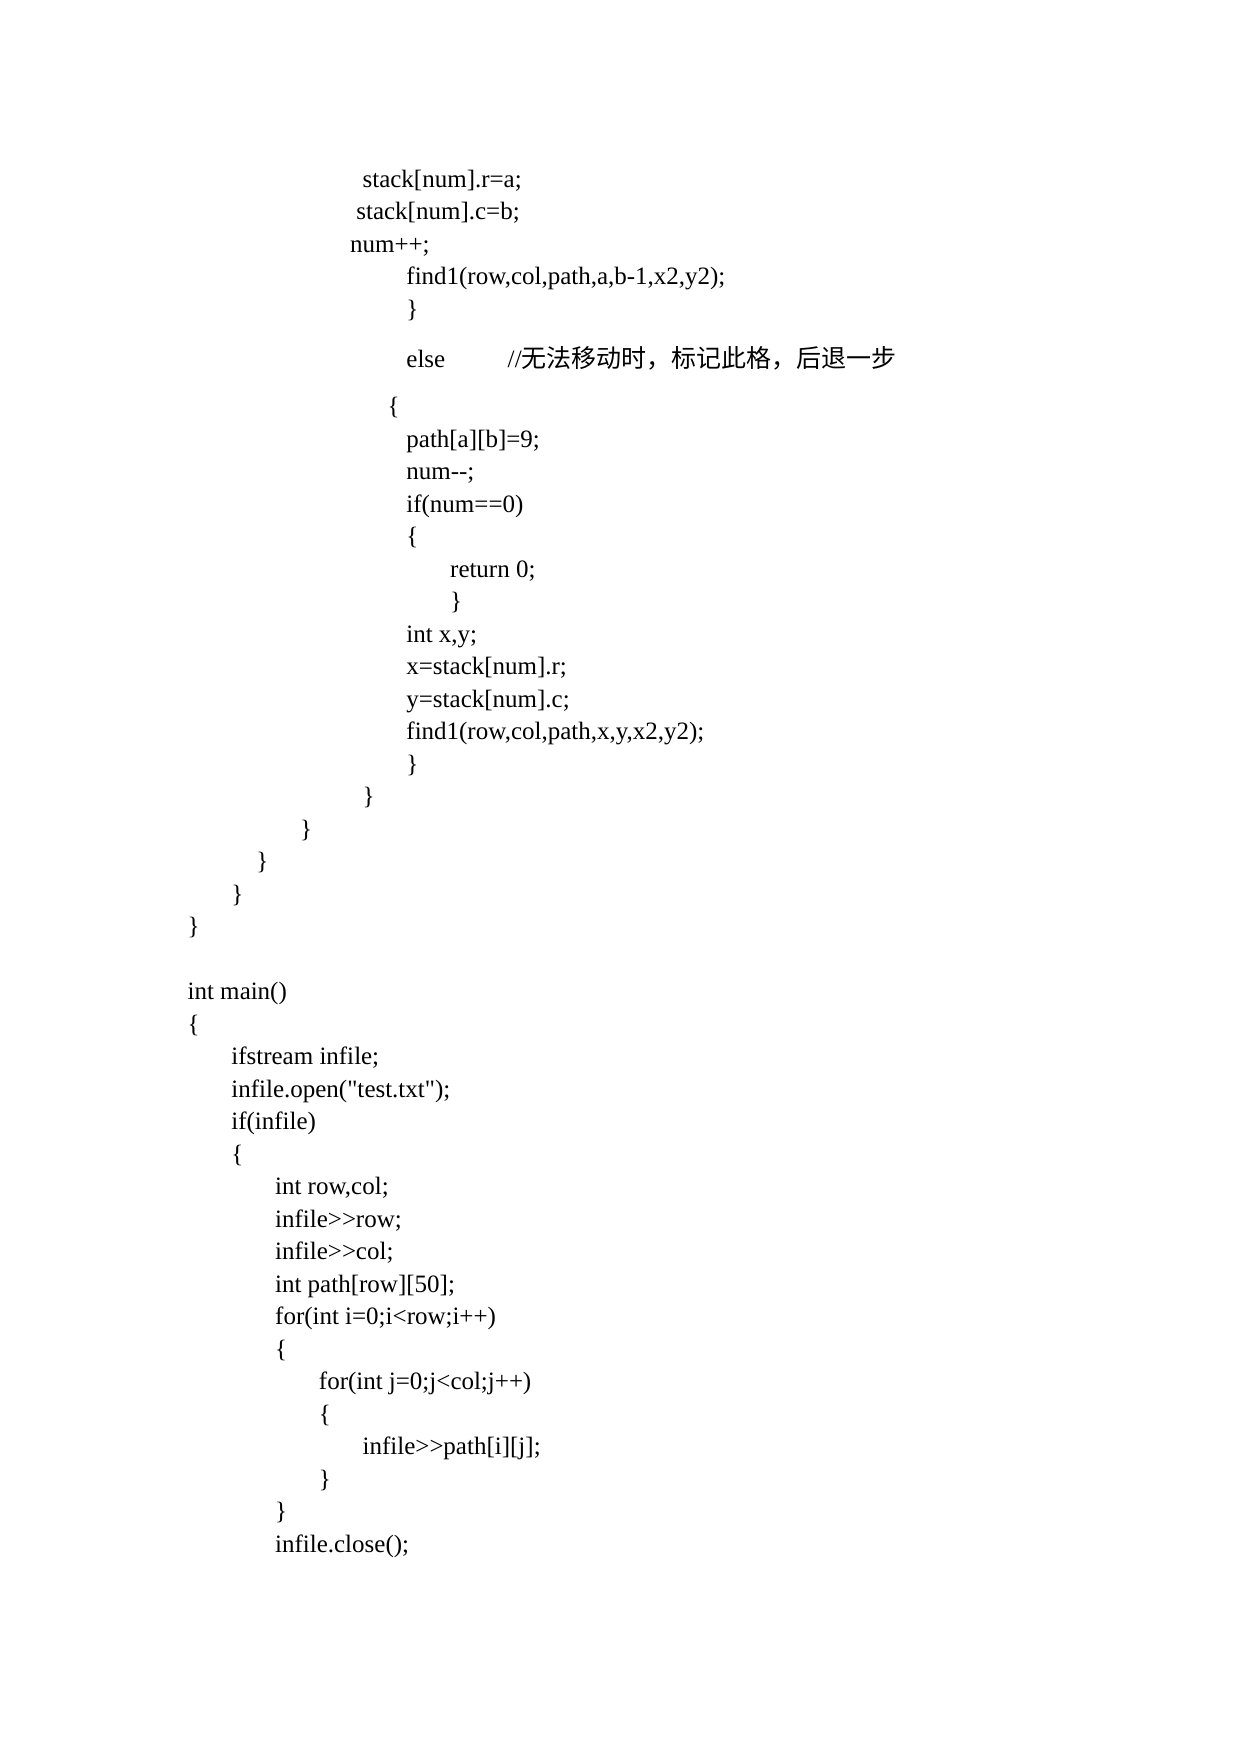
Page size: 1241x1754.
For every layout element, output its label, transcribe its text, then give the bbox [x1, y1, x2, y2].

text infile>>col; [187, 1234, 1053, 1267]
text int main() [187, 974, 1053, 1007]
text find1(row,col,path,x,y,x2,y2); [187, 714, 1053, 747]
text x=stack[num].r; [187, 649, 1053, 682]
text int row,col; [187, 1169, 1053, 1202]
text } [187, 779, 1053, 812]
text stack[num].r=a; [187, 162, 1053, 194]
text int x,y; [187, 617, 1053, 649]
text { [187, 519, 1053, 552]
text { [187, 1332, 1053, 1364]
text } [187, 812, 1053, 844]
text for(int i=0;i<row;i++) [187, 1299, 1053, 1332]
text else //无法移动时，标记此格，后退一步 [187, 324, 1053, 389]
text { [187, 389, 1053, 422]
text infile>>path[i][j]; [187, 1429, 1053, 1462]
text } [187, 292, 1053, 324]
text find1(row,col,path,a,b-1,x2,y2); [187, 259, 1053, 292]
text int path[row][50]; [187, 1267, 1053, 1299]
text } [187, 747, 1053, 779]
text { [187, 1137, 1053, 1169]
text stack[num].c=b; [187, 194, 1053, 227]
text if(infile) [187, 1104, 1053, 1137]
text if(num==0) [187, 487, 1053, 519]
text { [187, 1007, 1053, 1039]
text ifstream infile; [187, 1039, 1053, 1072]
text } [187, 909, 1053, 942]
text y=stack[num].c; [187, 682, 1053, 714]
text num++; [187, 227, 1053, 259]
text return 0; [187, 552, 1053, 584]
text } [187, 877, 1053, 909]
text for(int j=0;j<col;j++) [187, 1364, 1053, 1397]
text infile.close(); [187, 1527, 1053, 1559]
text infile.open("test.txt"); [187, 1072, 1053, 1104]
text } [187, 1462, 1053, 1494]
text { [187, 1397, 1053, 1429]
text path[a][b]=9; [187, 422, 1053, 454]
text } [187, 844, 1053, 877]
text } [187, 1494, 1053, 1527]
text infile>>row; [187, 1202, 1053, 1234]
text } [187, 584, 1053, 617]
text num--; [187, 454, 1053, 487]
